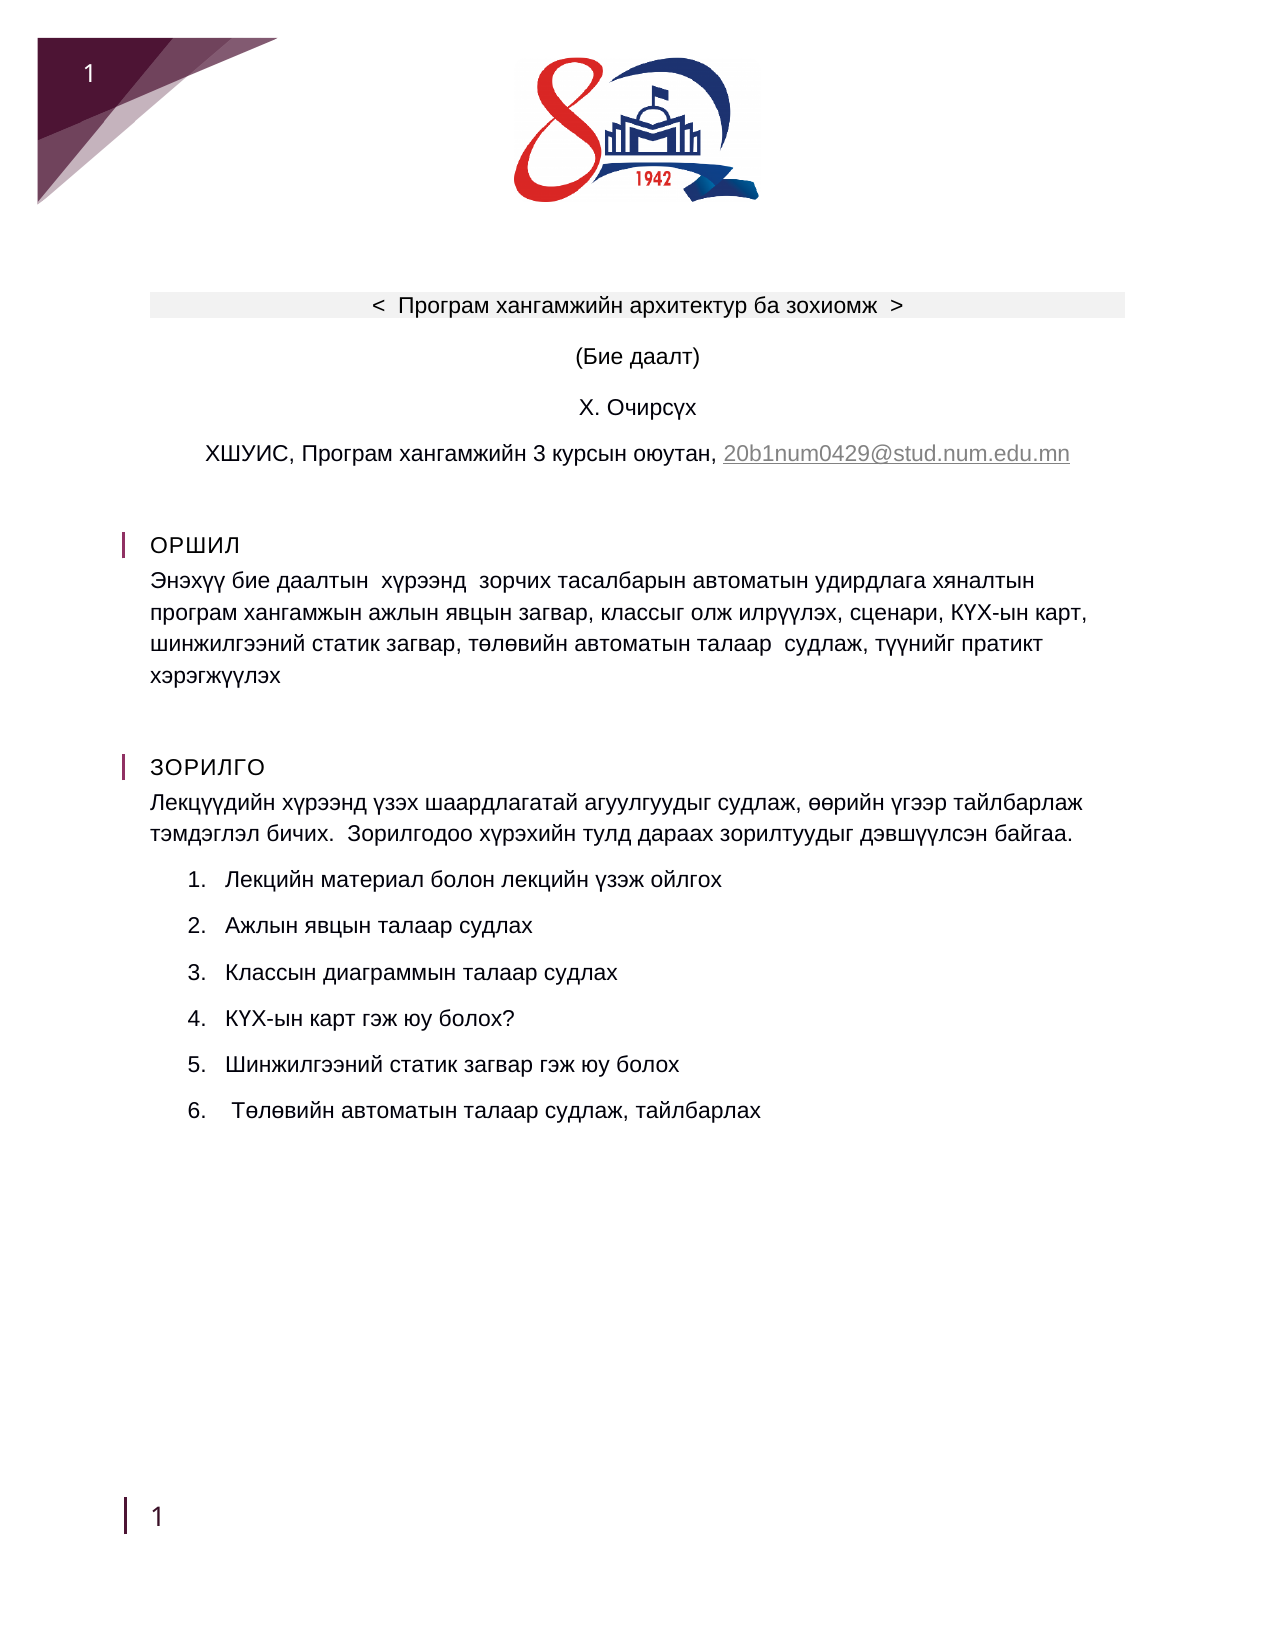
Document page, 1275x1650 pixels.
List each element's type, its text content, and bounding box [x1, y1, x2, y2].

list КҮХ-ын карт гэж юу болох? [187, 1005, 1125, 1031]
list Лекцийн материал болон лекцийн үзэж ойлгох [187, 866, 1125, 893]
text Энэхүү бие даалтын хүрээнд зорчих тасалбарын автоматын удирдлага хяналтын програм хангамжын ажлын явцын загвар, классыг олж илрүүлэх, сценари, КҮХ-ын карт, шинжилгээний статик загвар, төлөвийн автоматын талаар судлаж, түүнийг пратикт хэрэгжүүлэх [150, 567, 1125, 688]
list Ажлын явцын талаар судлах [187, 912, 1125, 939]
text < Програм хангамжийн архитектур ба зохиомж > [150, 292, 1125, 318]
list Классын диаграммын талаар судлах [187, 958, 1125, 985]
text (Бие даалт) [150, 343, 1125, 369]
text Х. Очирсүх [150, 394, 1125, 420]
picture [37, 37, 279, 206]
text Лекцүүдийн хүрээнд үзэх шаардлагатай агуулгуудыг судлаж, өөрийн үгээр тайлбарлаж тэмдэглэл бичих. Зорилгодоо хүрэхийн тулд дараах зорилтуудыг дэвшүүлсэн байгаа. [150, 788, 1125, 846]
list Төлөвийн автоматын талаар судлаж, тайлбарлах [187, 1097, 1125, 1123]
list Шинжилгээний статик загвар гэж юу болох [187, 1051, 1125, 1077]
subtitle Зорилго [125, 754, 1125, 780]
picture [514, 57, 761, 202]
text ХШУИС, Програм хангамжийн 3 курсын оюутан, 20b1num0429@stud.num.edu.mn [150, 440, 1125, 466]
subtitle Оршил [125, 532, 1125, 558]
